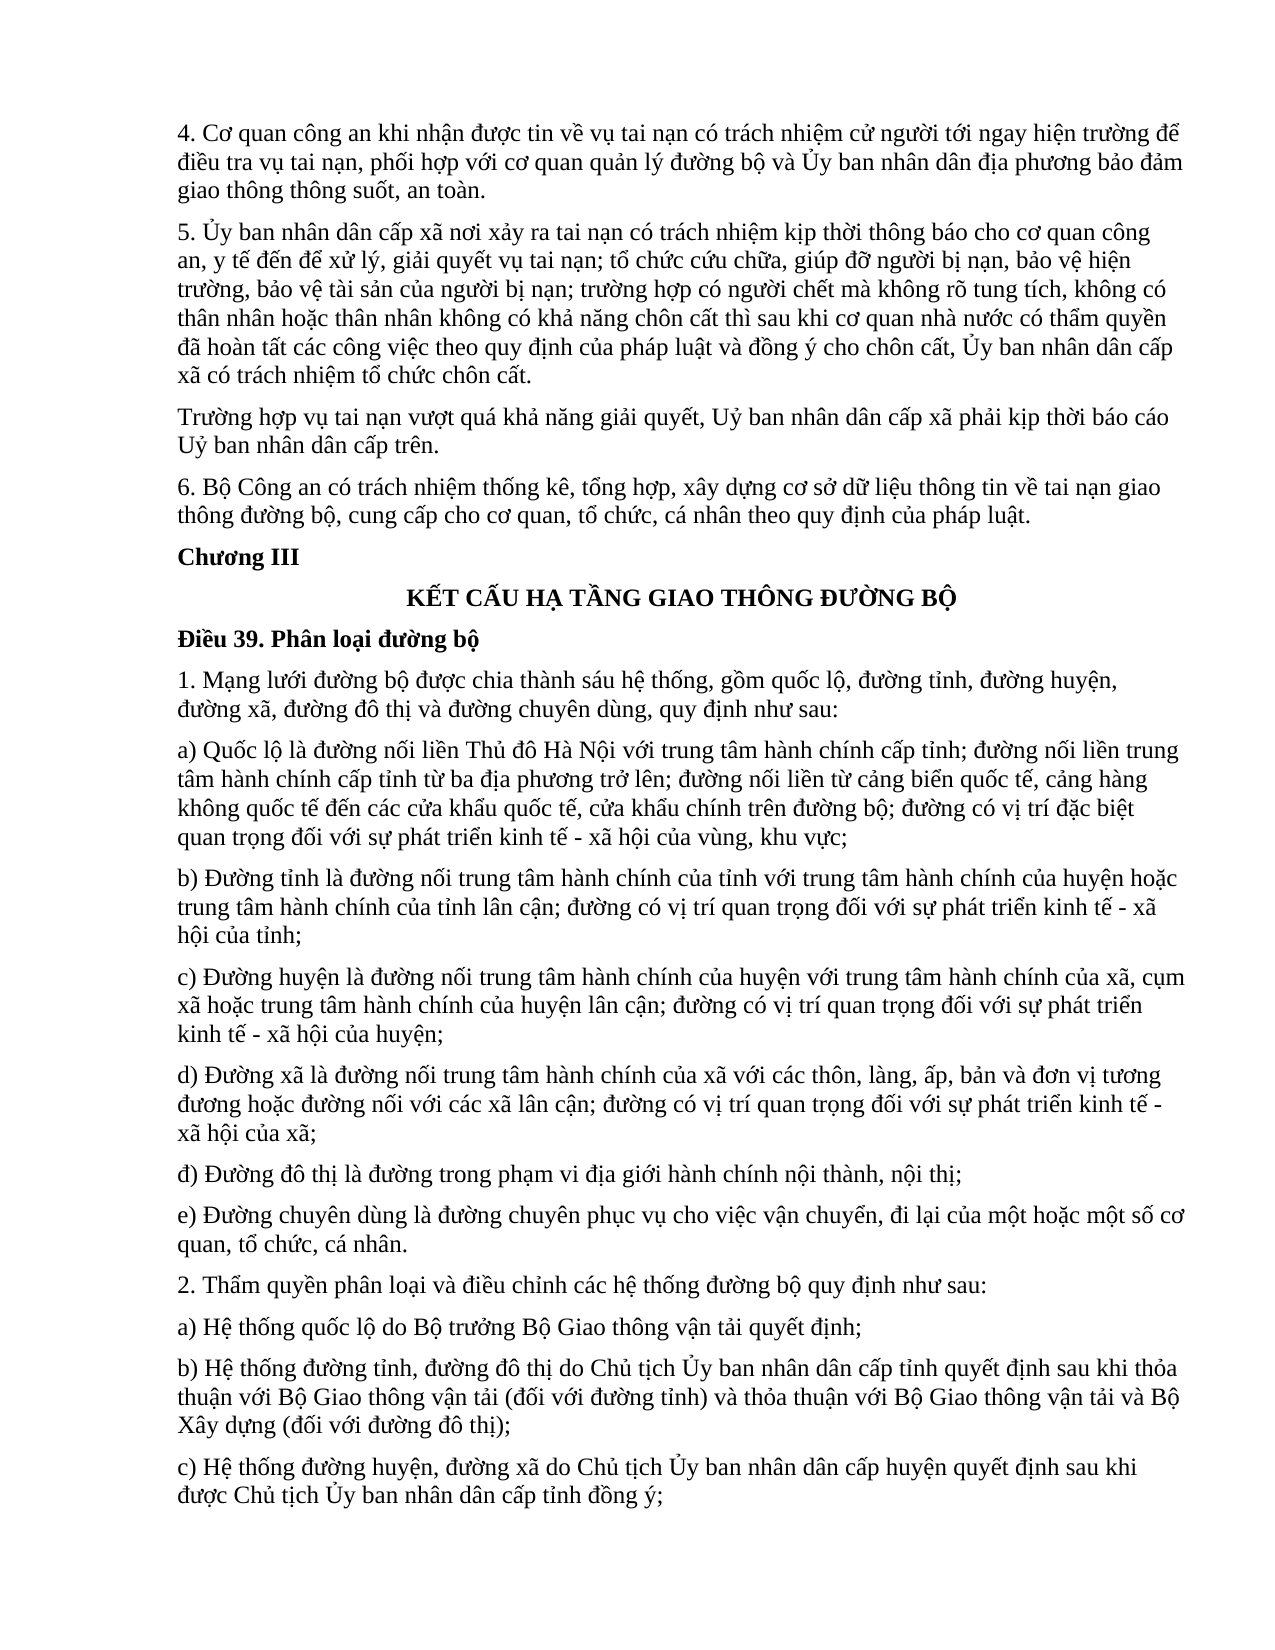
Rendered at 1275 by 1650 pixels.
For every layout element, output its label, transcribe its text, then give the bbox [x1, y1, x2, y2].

text a) Quốc lộ là đường nối liền Thủ đô Hà Nội với trung tâm hành chính cấp tỉnh; đường nối liền trung tâm hành chính cấp tỉnh từ ba địa phương trở lên; đường nối liền từ cảng biển quốc tế, cảng hàng không quốc tế đến các cửa khẩu quốc tế, cửa khẩu chính trên đường bộ; đường có vị trí đặc biệt quan trọng đối với sự phát triển kinh tế - xã hội của vùng, khu vực; [177, 736, 1186, 851]
text 6. Bộ Công an có trách nhiệm thống kê, tổng hợp, xây dựng cơ sở dữ liệu thông tin về tai nạn giao thông đường bộ, cung cấp cho cơ quan, tổ chức, cá nhân theo quy định của pháp luật. [177, 472, 1186, 529]
text e) Đường chuyên dùng là đường chuyên phục vụ cho việc vận chuyển, đi lại của một hoặc một số cơ quan, tổ chức, cá nhân. [177, 1201, 1186, 1258]
text c) Hệ thống đường huyện, đường xã do Chủ tịch Ủy ban nhân dân cấp huyện quyết định sau khi được Chủ tịch Ủy ban nhân dân cấp tỉnh đồng ý; [177, 1452, 1186, 1509]
text d) Đường xã là đường nối trung tâm hành chính của xã với các thôn, làng, ấp, bản và đơn vị tương đương hoặc đường nối với các xã lân cận; đường có vị trí quan trọng đối với sự phát triển kinh tế - xã hội của xã; [177, 1061, 1186, 1147]
text b) Đường tỉnh là đường nối trung tâm hành chính của tỉnh với trung tâm hành chính của huyện hoặc trung tâm hành chính của tỉnh lân cận; đường có vị trí quan trọng đối với sự phát triển kinh tế - xã hội của tỉnh; [177, 863, 1186, 949]
text Trường hợp vụ tai nạn vượt quá khả năng giải quyết, Uỷ ban nhân dân cấp xã phải kịp thời báo cáo Uỷ ban nhân dân cấp trên. [177, 402, 1186, 459]
text 1. Mạng lưới đường bộ được chia thành sáu hệ thống, gồm quốc lộ, đường tỉnh, đường huyện, đường xã, đường đô thị và đường chuyên dùng, quy định như sau: [177, 666, 1186, 723]
text KẾT CẤU HẠ TẦNG GIAO THÔNG ĐƯỜNG BỘ [177, 583, 1186, 612]
text Chương III [177, 542, 1186, 571]
text đ) Đường đô thị là đường trong phạm vi địa giới hành chính nội thành, nội thị; [177, 1159, 1186, 1188]
text a) Hệ thống quốc lộ do Bộ trưởng Bộ Giao thông vận tải quyết định; [177, 1312, 1186, 1341]
text Điều 39. Phân loại đường bộ [177, 624, 1186, 653]
text c) Đường huyện là đường nối trung tâm hành chính của huyện với trung tâm hành chính của xã, cụm xã hoặc trung tâm hành chính của huyện lân cận; đường có vị trí quan trọng đối với sự phát triển kinh tế - xã hội của huyện; [177, 962, 1186, 1048]
text 4. Cơ quan công an khi nhận được tin về vụ tai nạn có trách nhiệm cử người tới ngay hiện trường để điều tra vụ tai nạn, phối hợp với cơ quan quản lý đường bộ và Ủy ban nhân dân địa phương bảo đảm giao thông thông suốt, an toàn. [177, 118, 1186, 204]
text 5. Ủy ban nhân dân cấp xã nơi xảy ra tai nạn có trách nhiệm kịp thời thông báo cho cơ quan công an, y tế đến để xử lý, giải quyết vụ tai nạn; tổ chức cứu chữa, giúp đỡ người bị nạn, bảo vệ hiện trường, bảo vệ tài sản của người bị nạn; trường hợp có người chết mà không rõ tung tích, không có thân nhân hoặc thân nhân không có khả năng chôn cất thì sau khi cơ quan nhà nước có thẩm quyền đã hoàn tất các công việc theo quy định của pháp luật và đồng ý cho chôn cất, Ủy ban nhân dân cấp xã có trách nhiệm tổ chức chôn cất. [177, 217, 1186, 389]
text 2. Thẩm quyền phân loại và điều chỉnh các hệ thống đường bộ quy định như sau: [177, 1271, 1186, 1299]
text b) Hệ thống đường tỉnh, đường đô thị do Chủ tịch Ủy ban nhân dân cấp tỉnh quyết định sau khi thỏa thuận với Bộ Giao thông vận tải (đối với đường tỉnh) và thỏa thuận với Bộ Giao thông vận tải và Bộ Xây dựng (đối với đường đô thị); [177, 1353, 1186, 1439]
